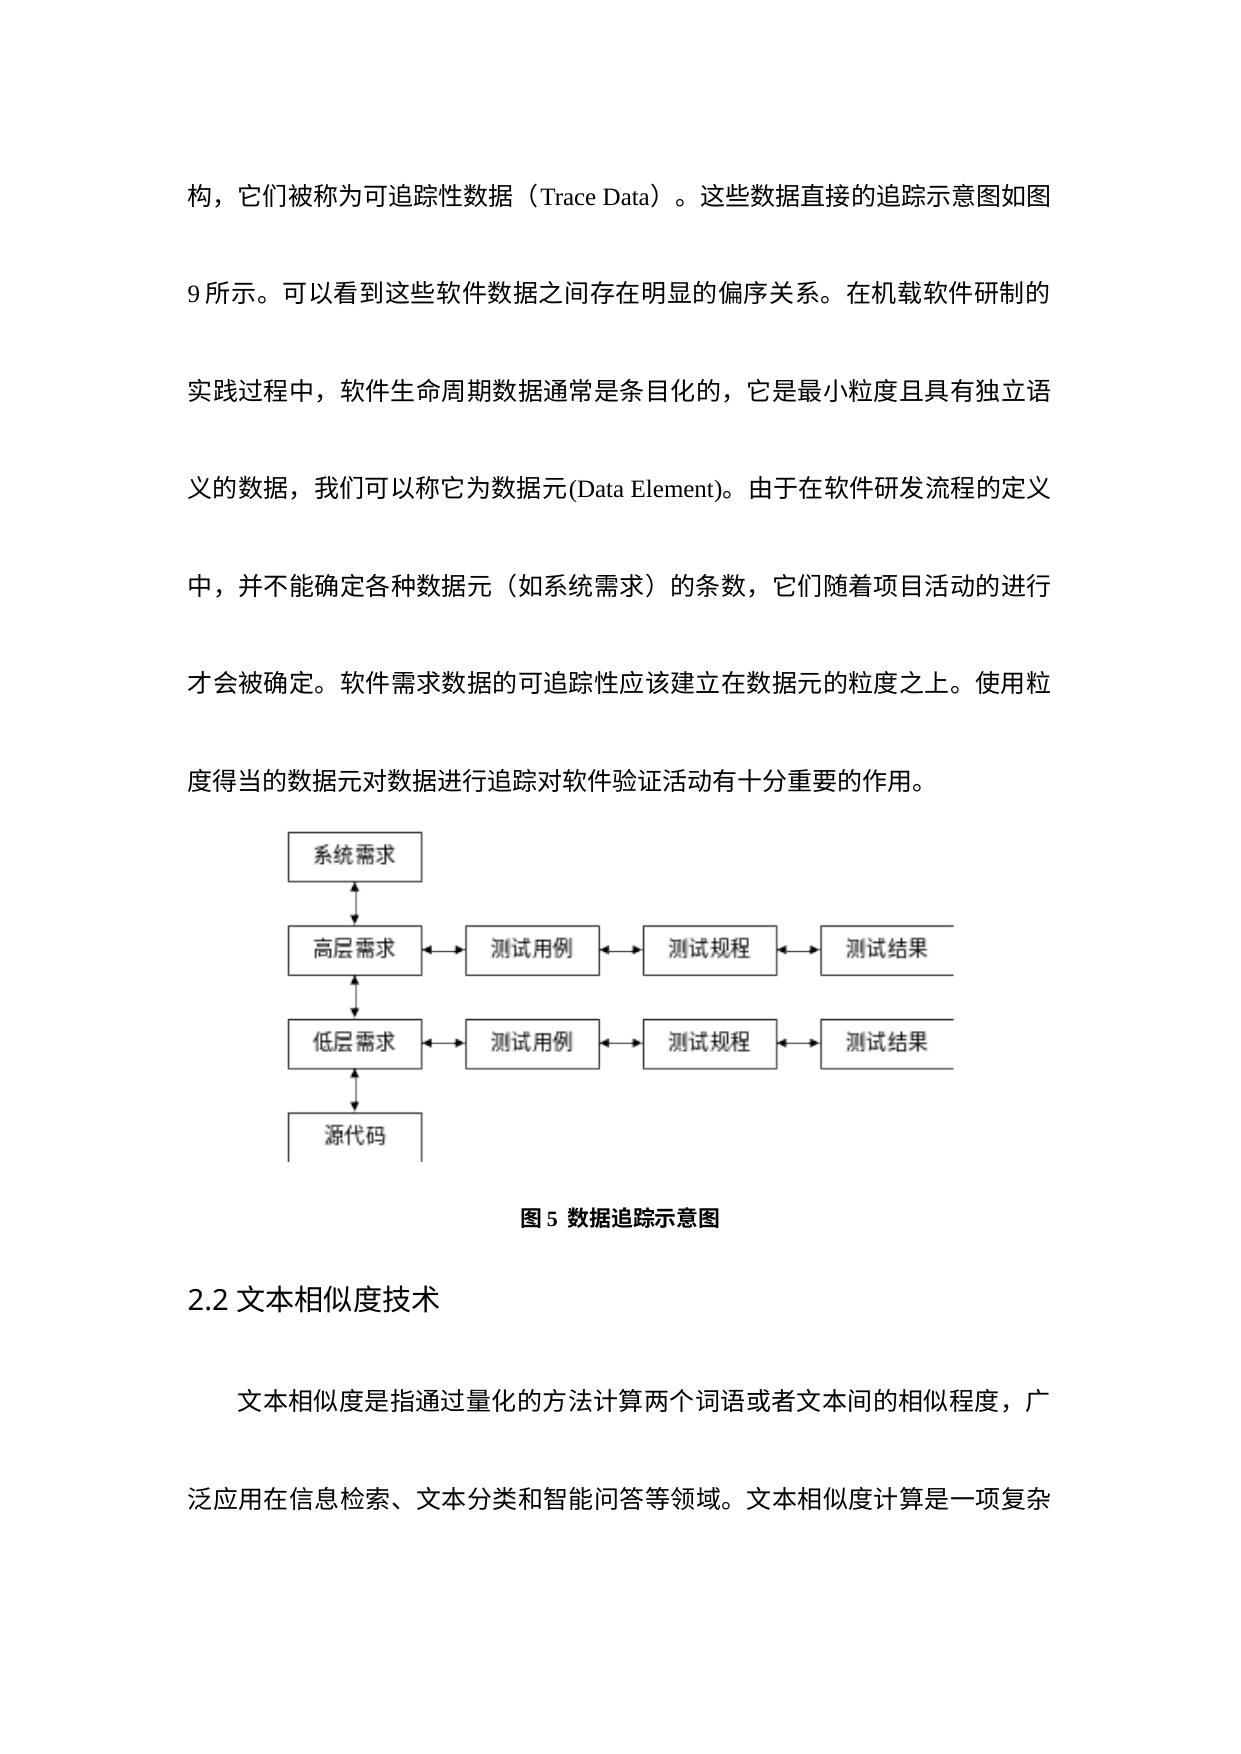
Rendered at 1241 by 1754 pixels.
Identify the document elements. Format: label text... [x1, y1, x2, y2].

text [187, 162, 1053, 812]
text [187, 1367, 1053, 1530]
subtitle 2.2 文本相似度技术 [187, 1265, 1053, 1330]
